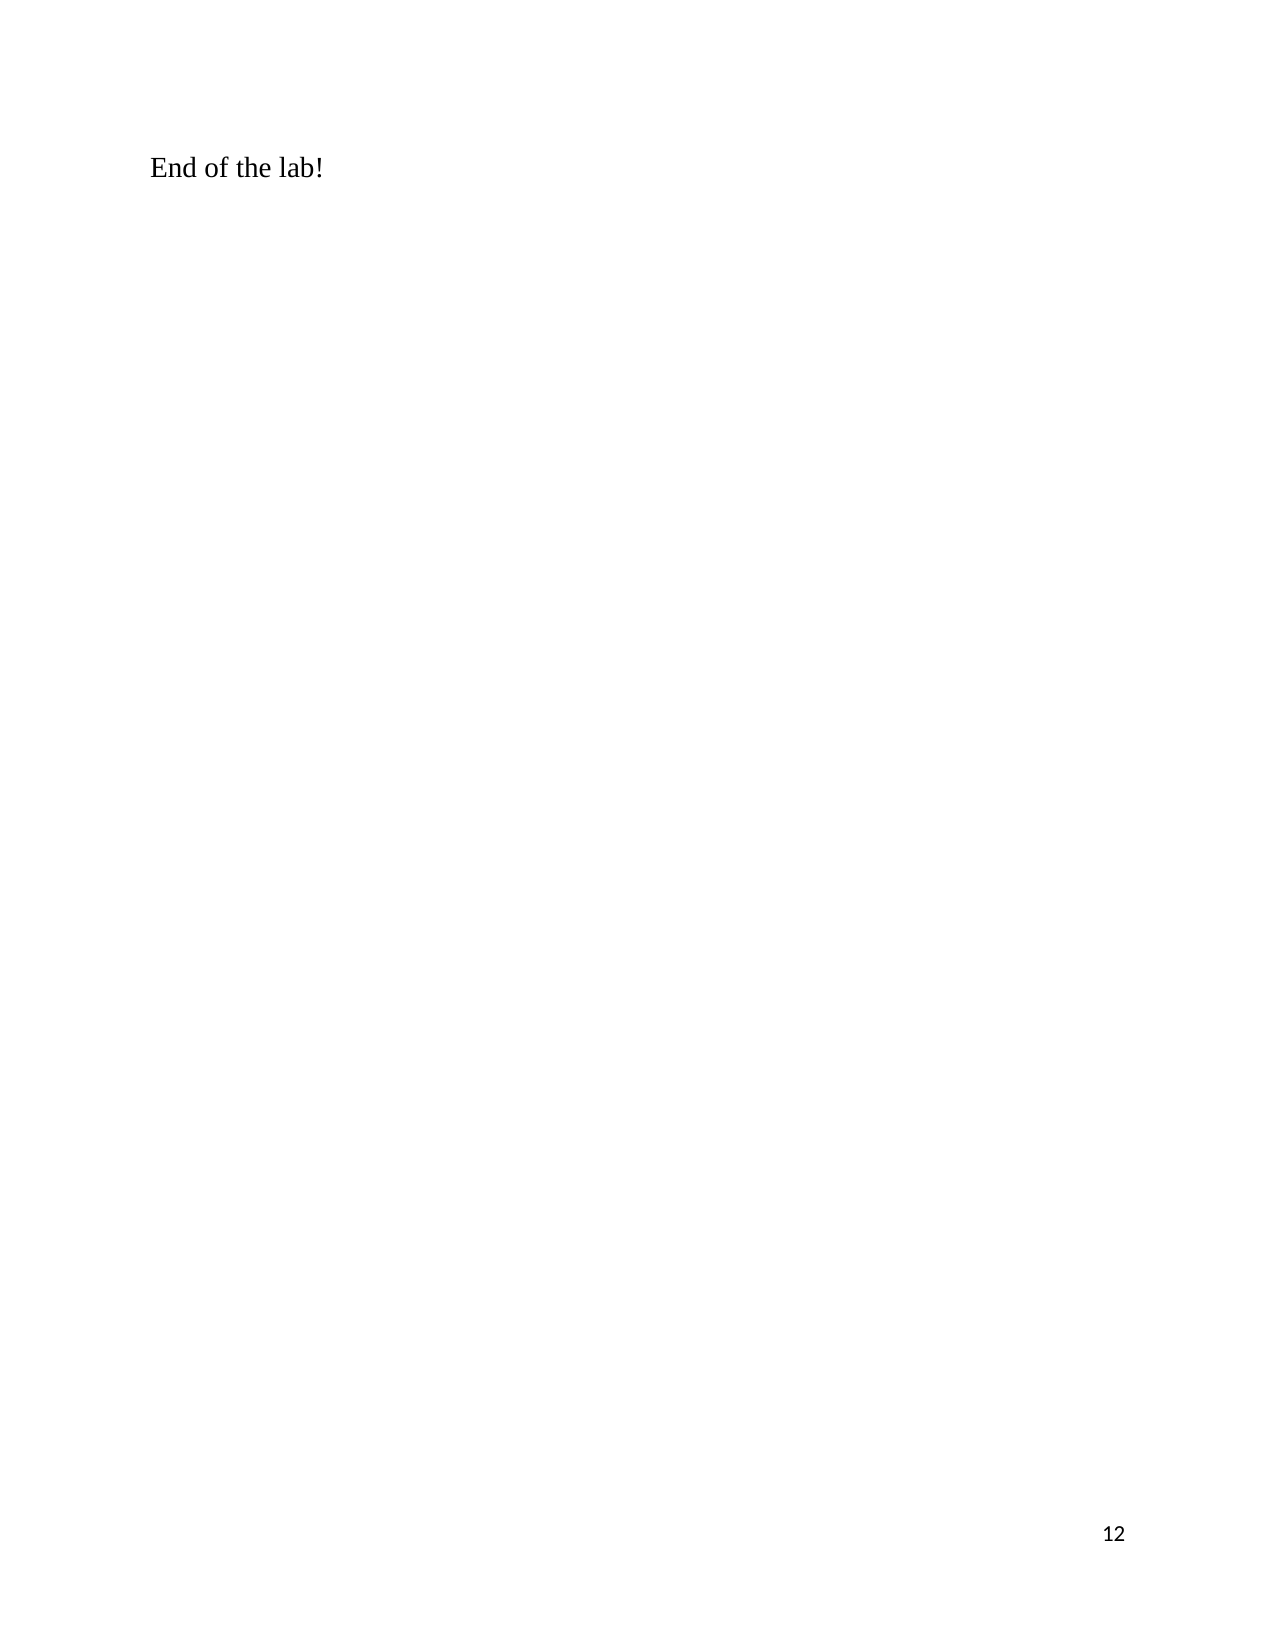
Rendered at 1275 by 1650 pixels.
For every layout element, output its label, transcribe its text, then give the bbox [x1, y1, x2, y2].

text End of the lab! [150, 150, 1125, 183]
